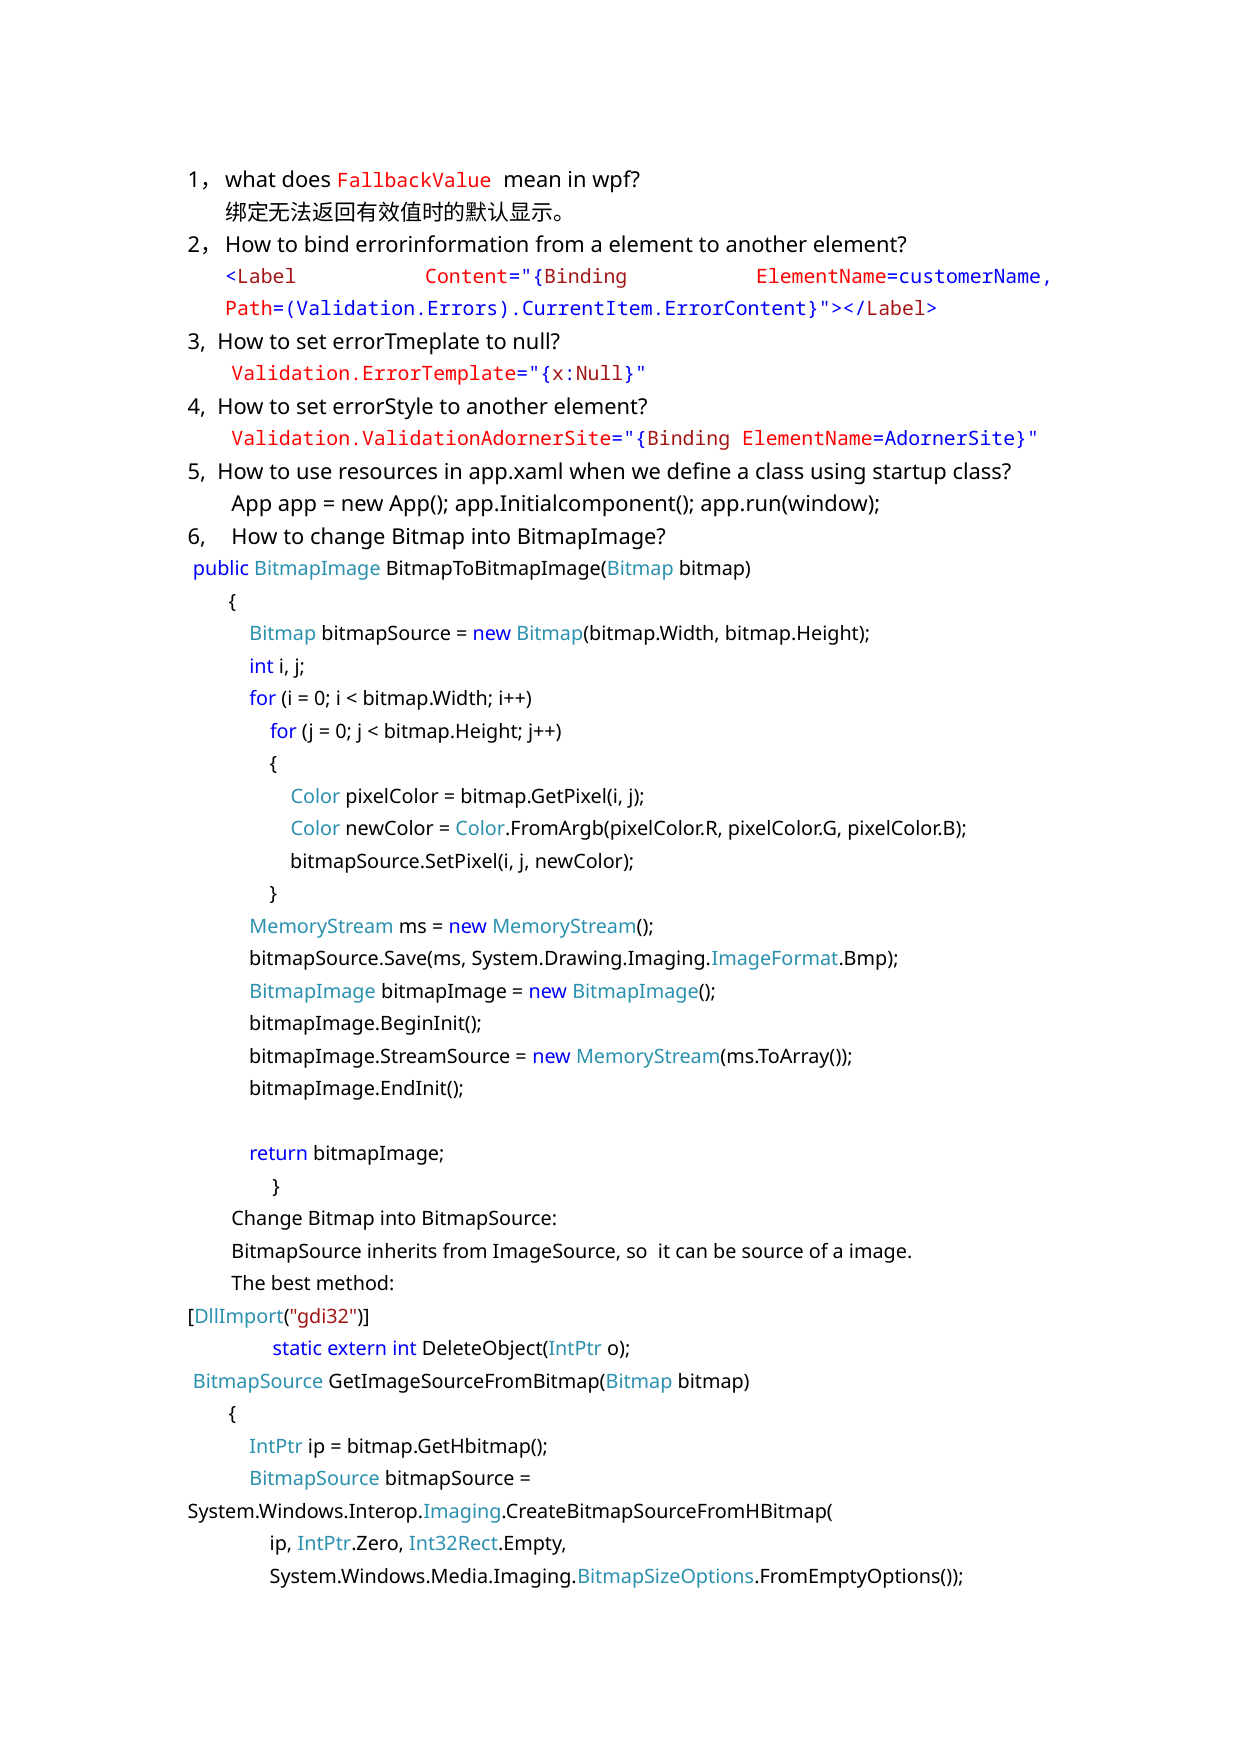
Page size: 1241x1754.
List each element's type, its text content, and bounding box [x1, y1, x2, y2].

text 6, How to change Bitmap into BitmapImage? [187, 519, 1053, 552]
text MemoryStream ms = new MemoryStream(); [187, 909, 1053, 942]
text } [187, 877, 1053, 909]
text static extern int DeleteObject(IntPtr o); [187, 1332, 1053, 1364]
text return bitmapImage; [187, 1137, 1053, 1169]
text { [187, 584, 1053, 617]
list How to bind errorinformation from a element to another element? [187, 227, 1053, 259]
text 5, How to use resources in app.xaml when we define a class using startup class? [187, 454, 1053, 487]
text Change Bitmap into BitmapSource: [187, 1202, 1053, 1234]
text IntPtr ip = bitmap.GetHbitmap(); [187, 1429, 1053, 1462]
text BitmapSource inherits from ImageSource, so it can be source of a image. [187, 1234, 1053, 1267]
text Validation.ValidationAdornerSite="{Binding ElementName=AdornerSite}" [187, 422, 1053, 454]
text for (j = 0; j < bitmap.Height; j++) [187, 714, 1053, 747]
text Bitmap bitmapSource = new Bitmap(bitmap.Width, bitmap.Height); [187, 617, 1053, 649]
list <Label Content="{Binding ElementName=customerName, Path=(Validation.Errors).CurrentItem.ErrorContent}"></Label> [225, 259, 1053, 324]
text bitmapImage.BeginInit(); [187, 1007, 1053, 1039]
text BitmapSource bitmapSource = System.Windows.Interop.Imaging.CreateBitmapSourceFromHBitmap( [187, 1462, 1053, 1527]
text bitmapImage.EndInit(); [187, 1072, 1053, 1104]
text System.Windows.Media.Imaging.BitmapSizeOptions.FromEmptyOptions()); [187, 1559, 1053, 1592]
text 3, How to set errorTmeplate to null? [187, 324, 1053, 357]
text The best method: [187, 1267, 1053, 1299]
text Color pixelColor = bitmap.GetPixel(i, j); [187, 779, 1053, 812]
text { [187, 747, 1053, 779]
text [DllImport("gdi32")] [187, 1299, 1053, 1332]
text Validation.ErrorTemplate="{x:Null}" [187, 357, 1053, 389]
text for (i = 0; i < bitmap.Width; i++) [187, 682, 1053, 714]
list what does FallbackValue mean in wpf? [187, 162, 1053, 194]
text bitmapImage.StreamSource = new MemoryStream(ms.ToArray()); [187, 1039, 1053, 1072]
list 绑定无法返回有效值时的默认显示。 [225, 194, 1053, 227]
text { [187, 1397, 1053, 1429]
text int i, j; [187, 649, 1053, 682]
text bitmapSource.Save(ms, System.Drawing.Imaging.ImageFormat.Bmp); [187, 942, 1053, 974]
text 4, How to set errorStyle to another element? [187, 389, 1053, 422]
text ip, IntPtr.Zero, Int32Rect.Empty, [187, 1527, 1053, 1559]
text } [187, 1169, 1053, 1202]
text BitmapSource GetImageSourceFromBitmap(Bitmap bitmap) [187, 1364, 1053, 1397]
text public BitmapImage BitmapToBitmapImage(Bitmap bitmap) [187, 552, 1053, 584]
text App app = new App(); app.Initialcomponent(); app.run(window); [187, 487, 1053, 519]
text bitmapSource.SetPixel(i, j, newColor); [187, 844, 1053, 877]
text BitmapImage bitmapImage = new BitmapImage(); [187, 974, 1053, 1007]
text Color newColor = Color.FromArgb(pixelColor.R, pixelColor.G, pixelColor.B); [187, 812, 1053, 844]
